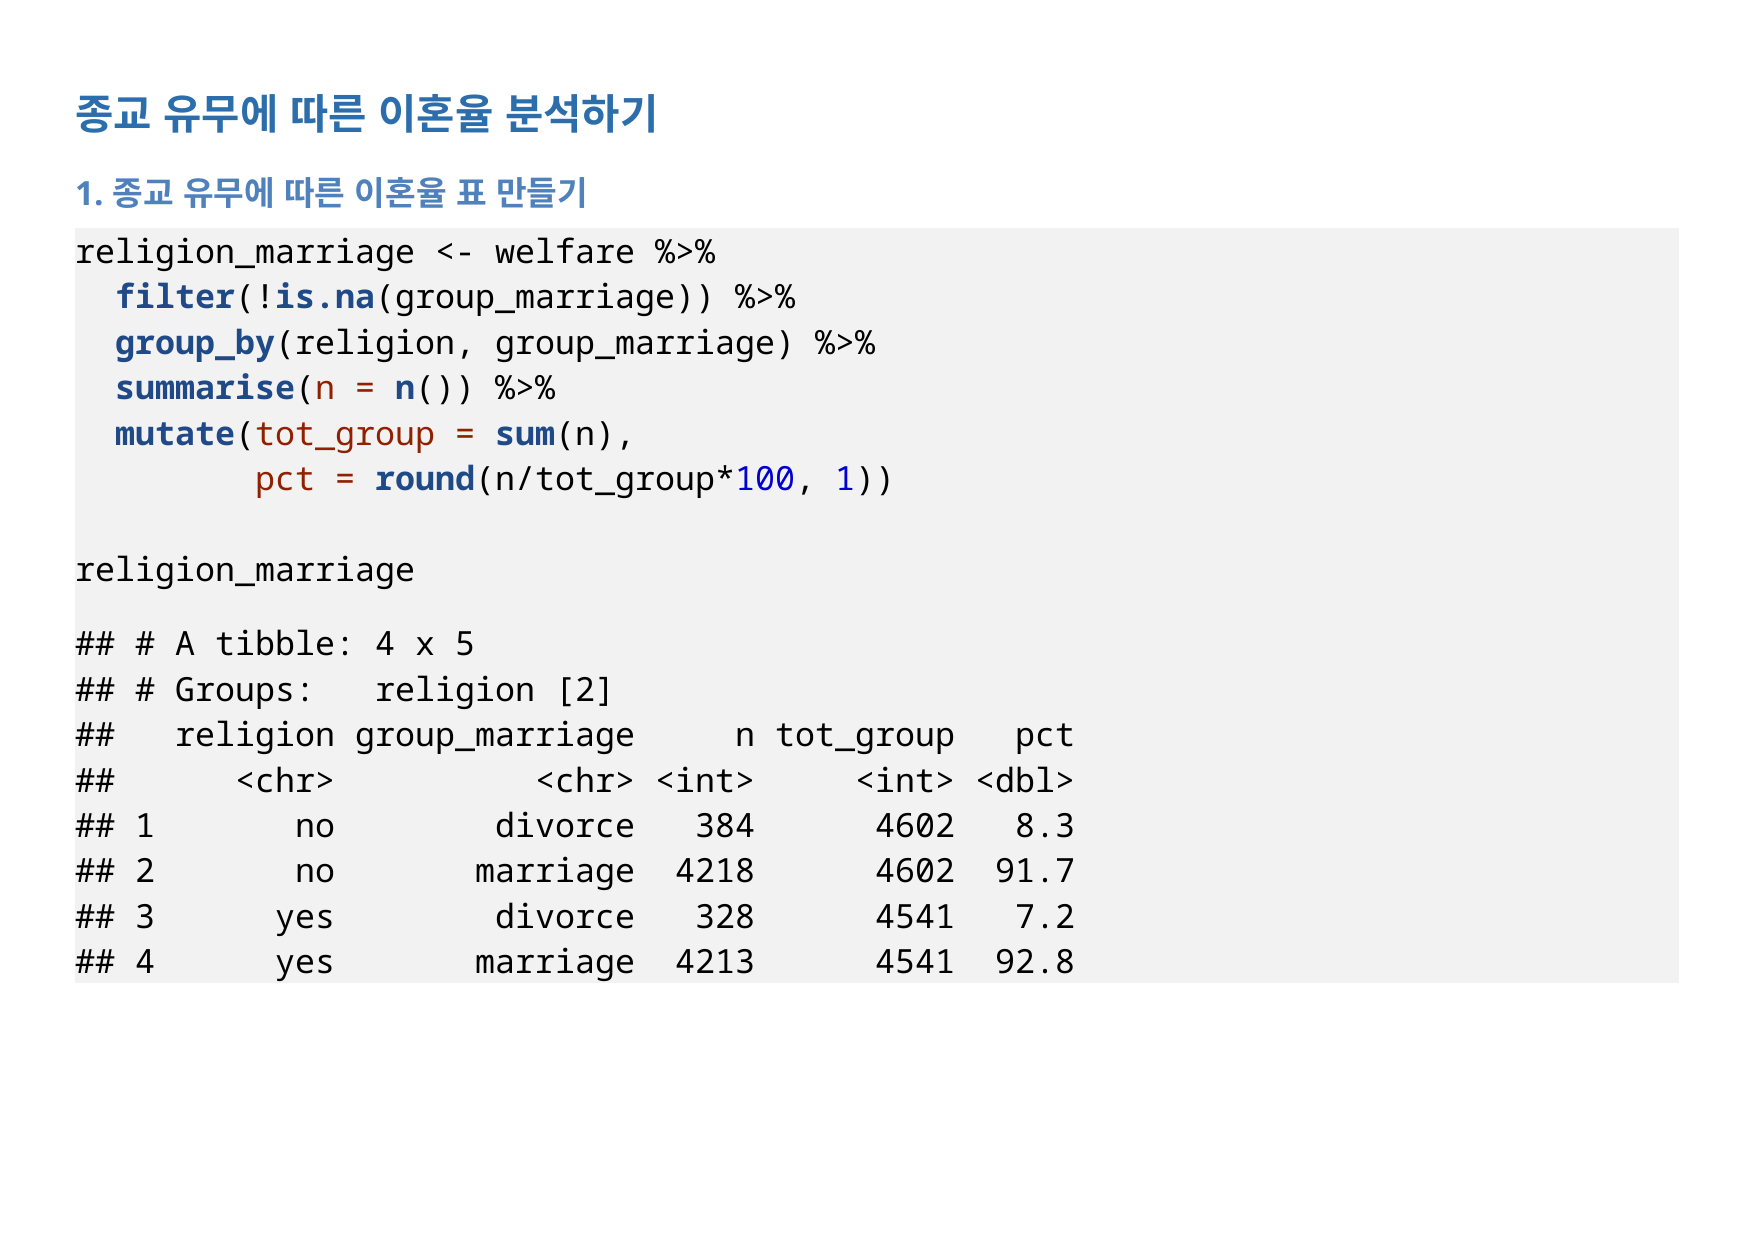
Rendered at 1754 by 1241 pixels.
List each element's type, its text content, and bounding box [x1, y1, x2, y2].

subtitle 종교 유무에 따른 이혼율 분석하기 [75, 81, 1679, 142]
subtitle 1. 종교 유무에 따른 이혼율 표 만들기 [75, 167, 1679, 215]
text religion_marriage <- welfare %>% filter(!is.na(group_marriage)) %>% group_by(religion, group_marriage) %>% summarise(n = n()) %>% mutate(tot_group = sum(n), pct = round(n/tot_group*100, 1)) religion_marriage [75, 228, 1679, 591]
text ## # A tibble: 4 x 5 ## # Groups: religion [2] ## religion group_marriage n tot_group pct ## <chr> <chr> <int> <int> <dbl> ## 1 no divorce 384 4602 8.3 ## 2 no marriage 4218 4602 91.7 ## 3 yes divorce 328 4541 7.2 ## 4 yes marriage 4213 4541 92.8 [475, 620, 1679, 983]
